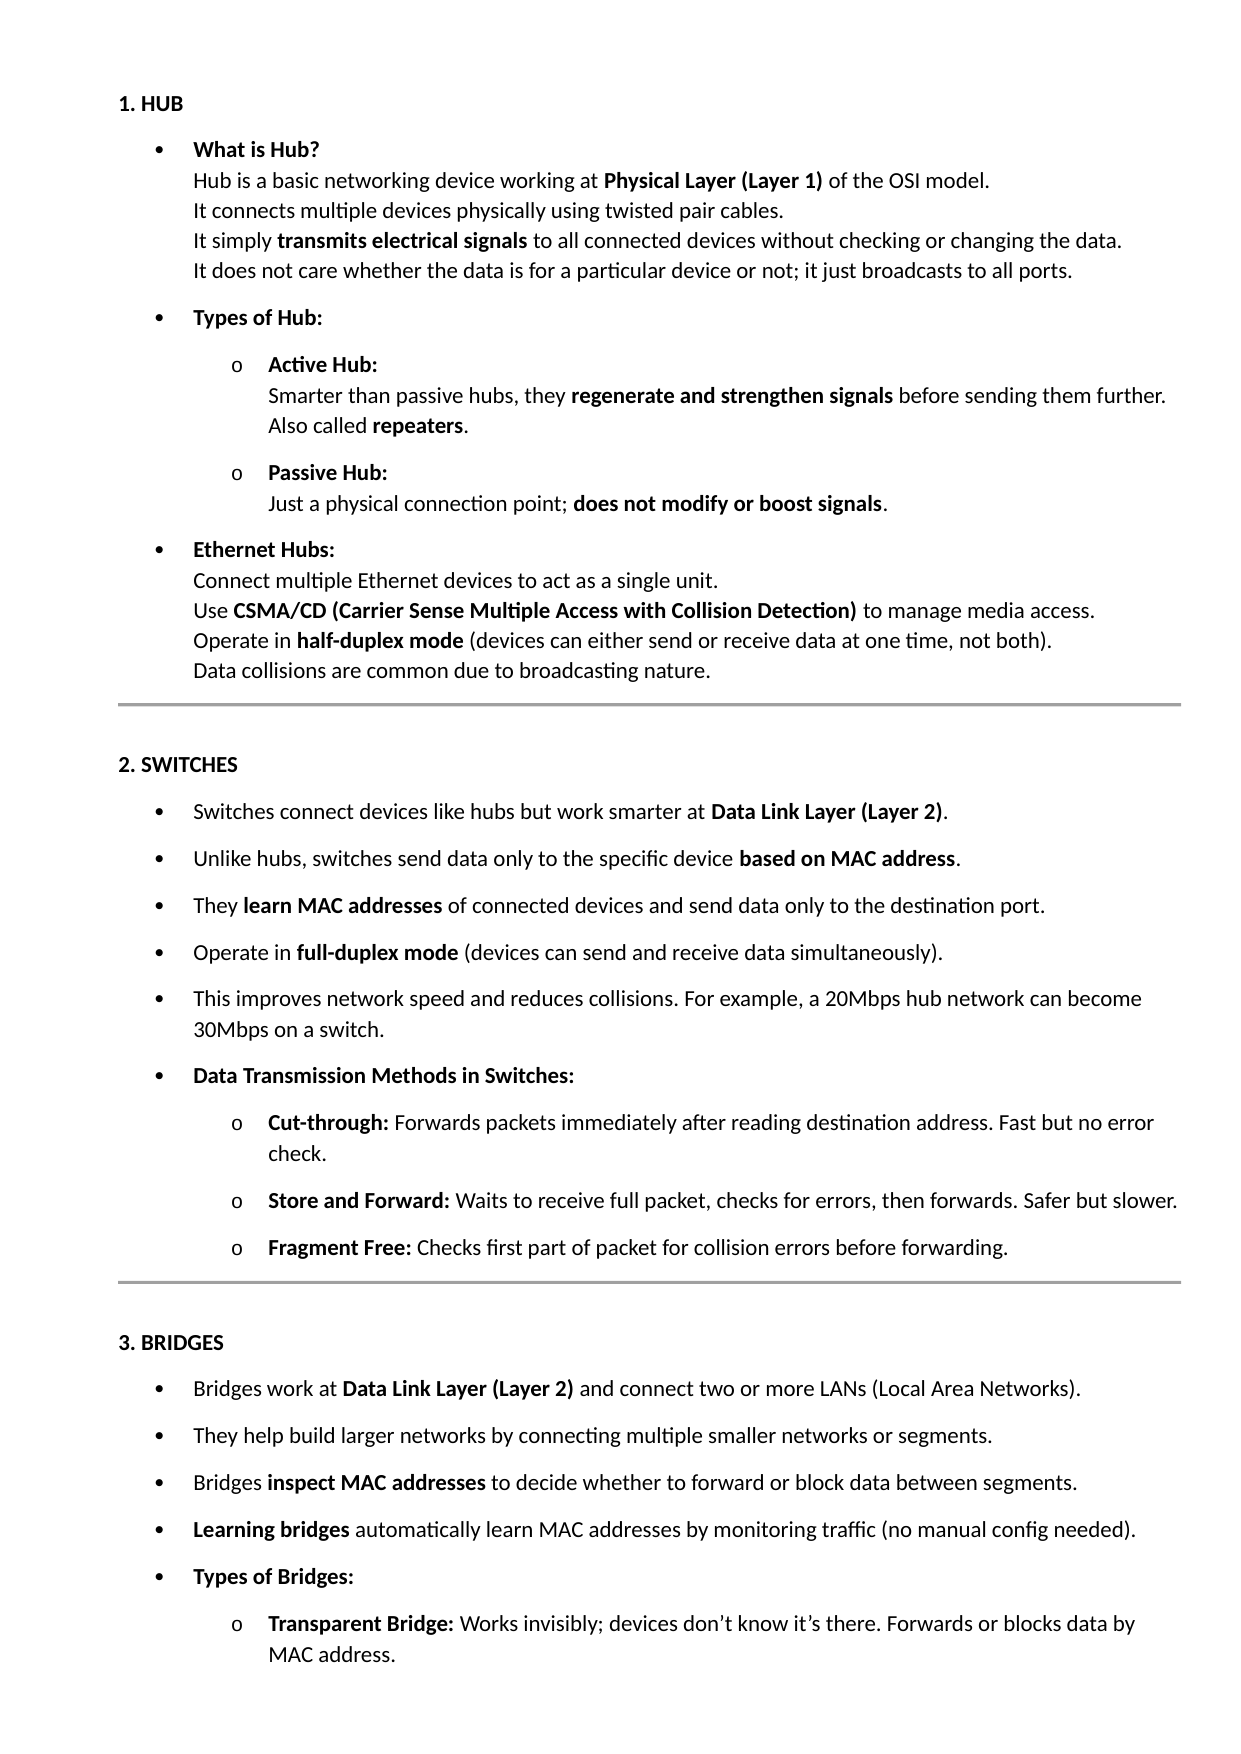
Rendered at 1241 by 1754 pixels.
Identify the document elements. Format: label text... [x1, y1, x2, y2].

list Learning bridges automatically learn MAC addresses by monitoring traffic (no manual config needed). [156, 1515, 1181, 1543]
list Bridges inspect MAC addresses to decide whether to forward or block data between segments. [156, 1468, 1181, 1496]
list Unlike hubs, switches send data only to the specific device based on MAC address. [156, 844, 1181, 872]
list Active Hub: Smarter than passive hubs, they regenerate and strengthen signals before sending them further. Also called repeaters. [231, 350, 1181, 439]
list Fragment Free: Checks first part of packet for collision errors before forwarding. [231, 1233, 1181, 1262]
list Bridges work at Data Link Layer (Layer 2) and connect two or more LANs (Local Area Networks). [156, 1374, 1181, 1403]
list Ethernet Hubs: Connect multiple Ethernet devices to act as a single unit. Use CSMA/CD (Carrier Sense Multiple Access with Collision Detection) to manage media access. Operate in half-duplex mode (devices can either send or receive data at one time, not both). Data collisions are common due to broadcasting nature. [156, 536, 1181, 684]
list Operate in full-duplex mode (devices can send and receive data simultaneously). [156, 938, 1181, 966]
list This improves network speed and reduces collisions. For example, a 20Mbps hub network can become 30Mbps on a switch. [156, 984, 1181, 1043]
list What is Hub? Hub is a basic networking device working at Physical Layer (Layer 1) of the OSI model. It connects multiple devices physically using twisted pair cables. It simply transmits electrical signals to all connected devices without checking or changing the data. It does not care whether the data is for a particular device or not; it just broadcasts to all ports. [156, 136, 1181, 284]
list They learn MAC addresses of connected devices and send data only to the destination port. [156, 891, 1181, 919]
list Types of Hub: [156, 303, 1181, 331]
list Types of Bridges: [156, 1562, 1181, 1590]
list Transparent Bridge: Works invisibly; devices don’t know it’s there. Forwards or blocks data by MAC address. [231, 1609, 1181, 1668]
list Passive Hub: Just a physical connection point; does not modify or boost signals. [231, 458, 1181, 517]
list Data Transmission Methods in Switches: [156, 1062, 1181, 1089]
list Cut-through: Forwards packets immediately after reading destination address. Fast but no error check. [231, 1108, 1181, 1167]
text 1. HUB [118, 89, 1181, 117]
list Switches connect devices like hubs but work smarter at Data Link Layer (Layer 2). [156, 797, 1181, 825]
text 3. BRIDGES [118, 1328, 1181, 1356]
list Store and Forward: Waits to receive full packet, checks for errors, then forwards. Safer but slower. [231, 1186, 1181, 1214]
list They help build larger networks by connecting multiple smaller networks or segments. [156, 1421, 1181, 1449]
text 2. SWITCHES [118, 750, 1181, 778]
